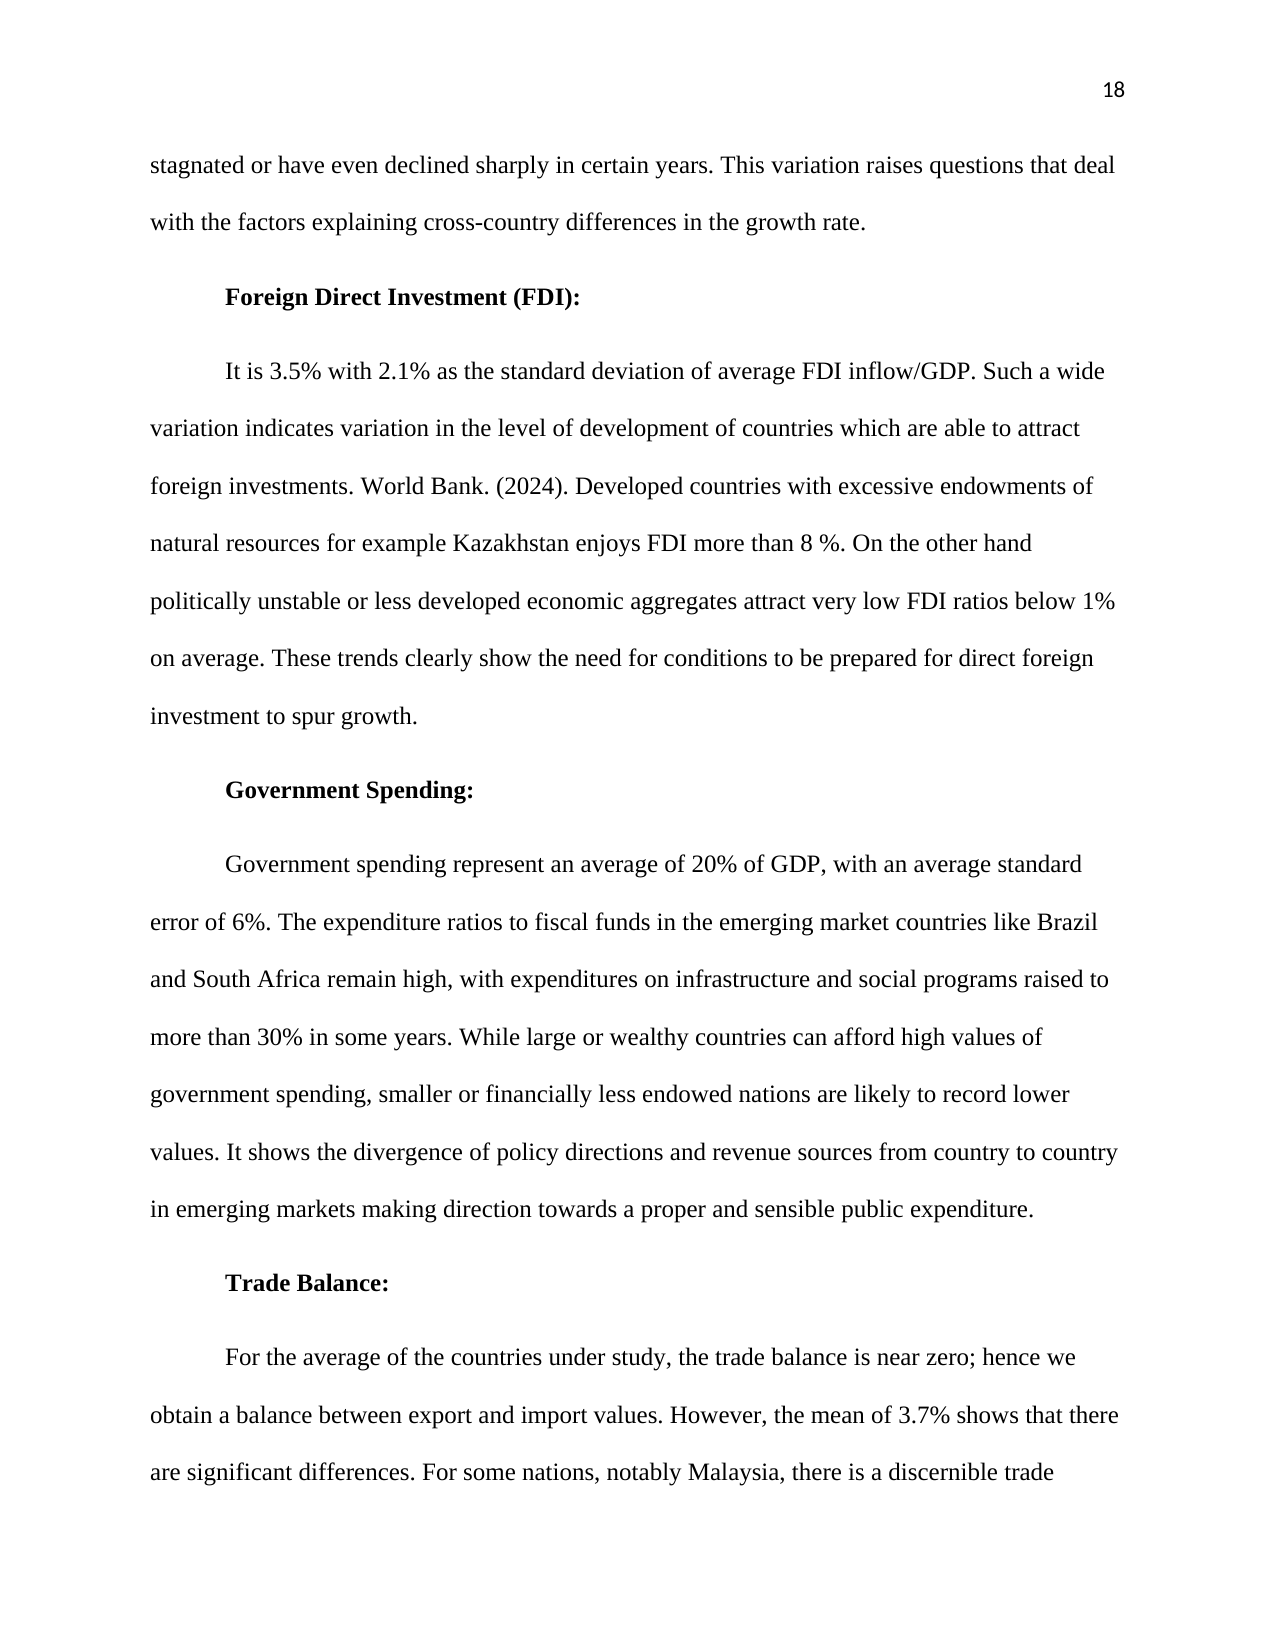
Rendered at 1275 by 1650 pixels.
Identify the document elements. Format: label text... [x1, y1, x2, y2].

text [150, 1342, 1125, 1486]
text Foreign Direct Investment (FDI): [150, 282, 1125, 310]
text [150, 150, 1125, 236]
text Government Spending: [150, 775, 1125, 804]
text It is 3.5% with 2.1% as the standard deviation of average FDI inflow/GDP. Such a wide variation indicates variation in the level of development of countries which are able to attract foreign investments. World Bank. (2024). Developed countries with excessive endowments of natural resources for example Kazakhstan enjoys FDI more than 8 %. On the other hand politically unstable or less developed economic aggregates attract very low FDI ratios below 1% on average. These trends clearly show the need for conditions to be prepared for direct foreign investment to spur growth. [150, 356, 1125, 729]
text Trade Balance: [150, 1268, 1125, 1297]
text Government spending represent an average of 20% of GDP, with an average standard error of 6%. The expenditure ratios to fiscal funds in the emerging market countries like Brazil and South Africa remain high, with expenditures on infrastructure and social programs raised to more than 30% in some years. While large or wealthy countries can afford high values of government spending, smaller or financially less endowed nations are likely to record lower values. It shows the divergence of policy directions and revenue sources from country to country in emerging markets making direction towards a proper and sensible public expenditure. [150, 849, 1125, 1223]
